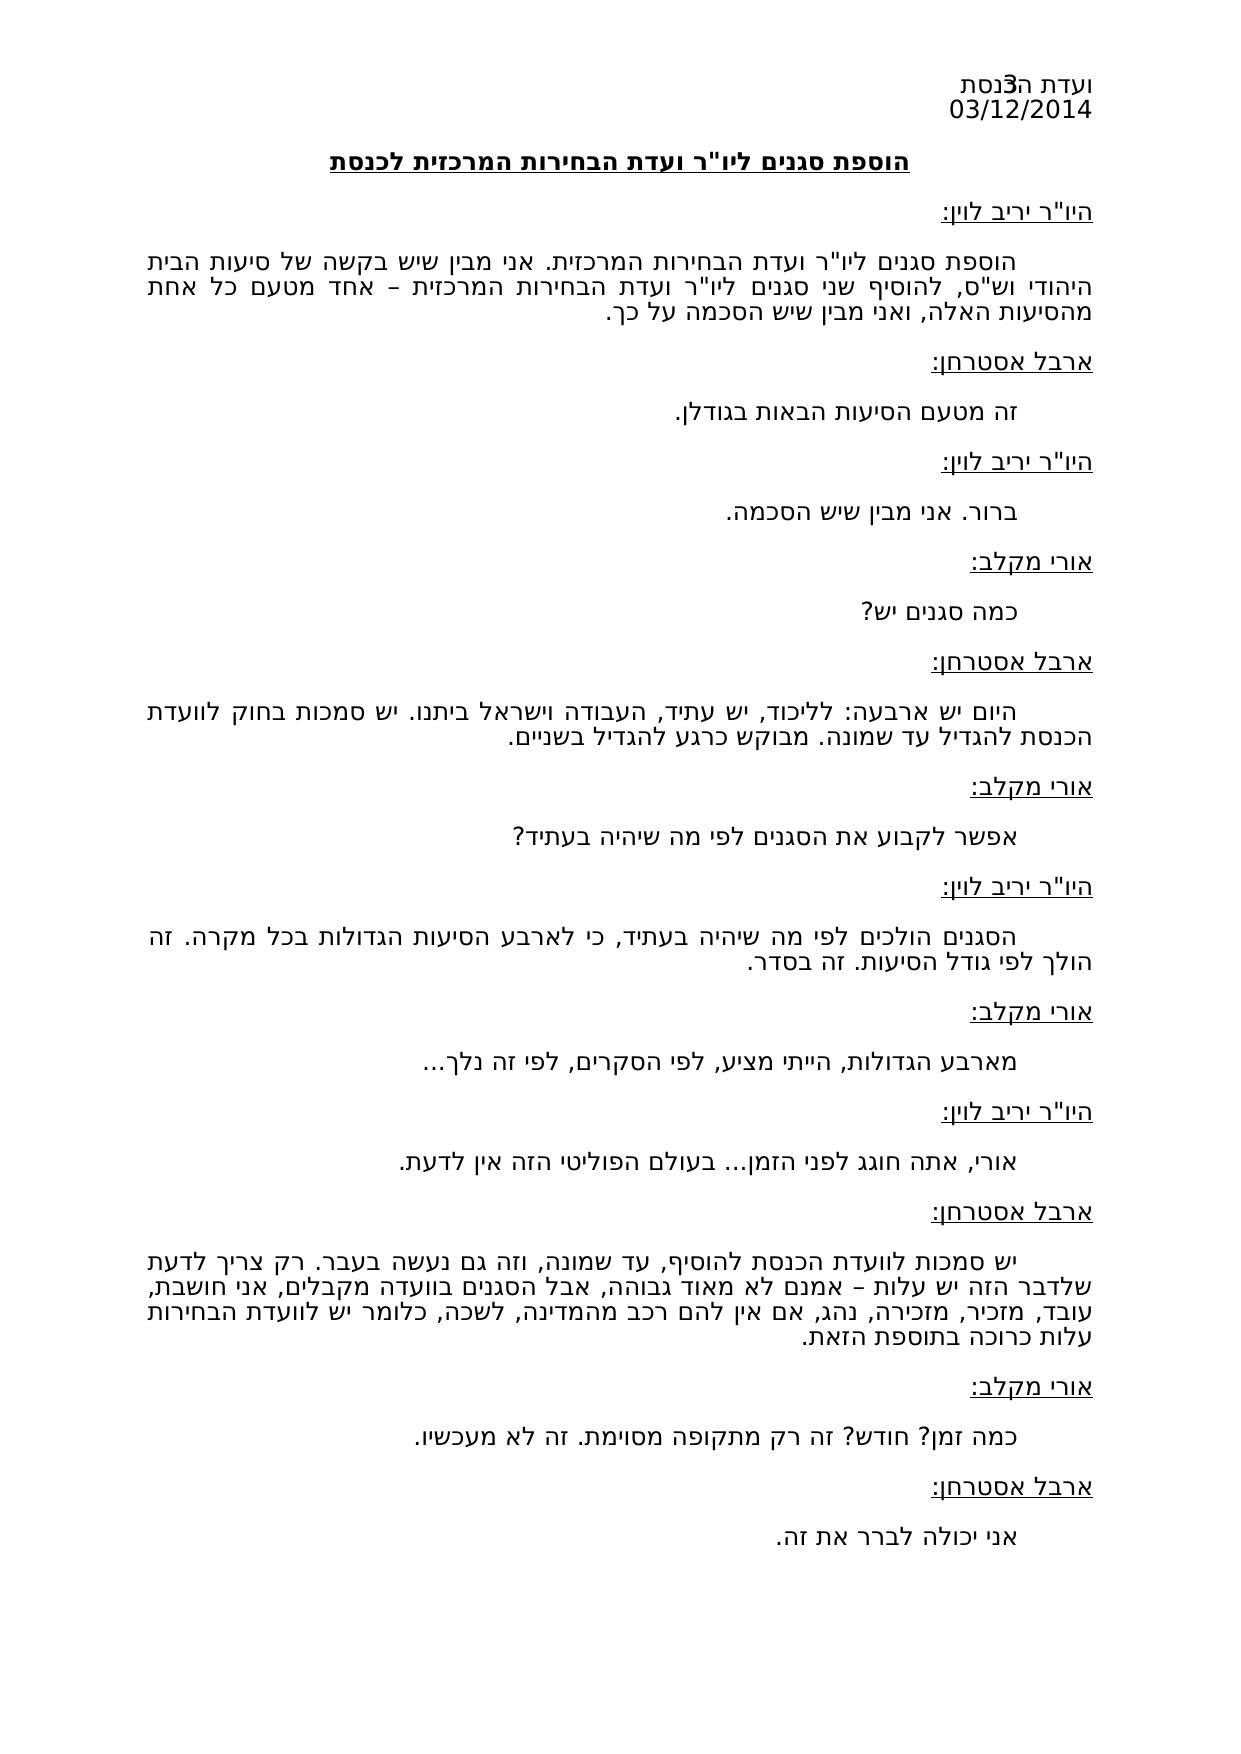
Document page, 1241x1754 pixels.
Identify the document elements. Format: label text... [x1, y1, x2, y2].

text אורי מקלב: [147, 775, 1093, 800]
text כמה סגנים יש? [147, 600, 1093, 625]
text היו"ר יריב לוין: [147, 200, 1093, 225]
text ארבל אסטרחן: [147, 1200, 1093, 1225]
text היו"ר יריב לוין: [147, 450, 1093, 475]
text אורי, אתה חוגג לפני הזמן... בעולם הפוליטי הזה אין לדעת. [147, 1150, 1093, 1175]
text הוספת סגנים ליו"ר ועדת הבחירות המרכזית לכנסת [147, 150, 1093, 175]
text אורי מקלב: [147, 1375, 1093, 1400]
text אני יכולה לברר את זה. [147, 1525, 1093, 1550]
text ארבל אסטרחן: [147, 650, 1093, 675]
text כמה זמן? חודש? זה רק מתקופה מסוימת. זה לא מעכשיו. [147, 1425, 1093, 1450]
text מארבע הגדולות, הייתי מציע, לפי הסקרים, לפי זה נלך... [147, 1050, 1093, 1075]
text הוספת סגנים ליו"ר ועדת הבחירות המרכזית. אני מבין שיש בקשה של סיעות הבית היהודי וש"ס, להוסיף שני סגנים ליו"ר ועדת הבחירות המרכזית – אחד מטעם כל אחת מהסיעות האלה, ואני מבין שיש הסכמה על כך. [147, 250, 1093, 325]
text זה מטעם הסיעות הבאות בגודלן. [147, 400, 1093, 425]
text אורי מקלב: [147, 550, 1093, 575]
text היום יש ארבעה: לליכוד, יש עתיד, העבודה וישראל ביתנו. יש סמכות בחוק לוועדת הכנסת להגדיל עד שמונה. מבוקש כרגע להגדיל בשניים. [147, 700, 1093, 750]
text אורי מקלב: [147, 1000, 1093, 1025]
text ארבל אסטרחן: [147, 350, 1093, 375]
text ברור. אני מבין שיש הסכמה. [147, 500, 1093, 525]
text אפשר לקבוע את הסגנים לפי מה שיהיה בעתיד? [147, 825, 1093, 850]
text היו"ר יריב לוין: [147, 875, 1093, 900]
text יש סמכות לוועדת הכנסת להוסיף, עד שמונה, וזה גם נעשה בעבר. רק צריך לדעת שלדבר הזה יש עלות – אמנם לא מאוד גבוהה, אבל הסגנים בוועדה מקבלים, אני חושבת, עובד, מזכיר, מזכירה, נהג, אם אין להם רכב מהמדינה, לשכה, כלומר יש לוועדת הבחירות עלות כרוכה בתוספת הזאת. [147, 1250, 1093, 1350]
text הסגנים הולכים לפי מה שיהיה בעתיד, כי לארבע הסיעות הגדולות בכל מקרה. זה הולך לפי גודל הסיעות. זה בסדר. [147, 925, 1093, 975]
text ארבל אסטרחן: [147, 1475, 1093, 1500]
text היו"ר יריב לוין: [147, 1100, 1093, 1125]
